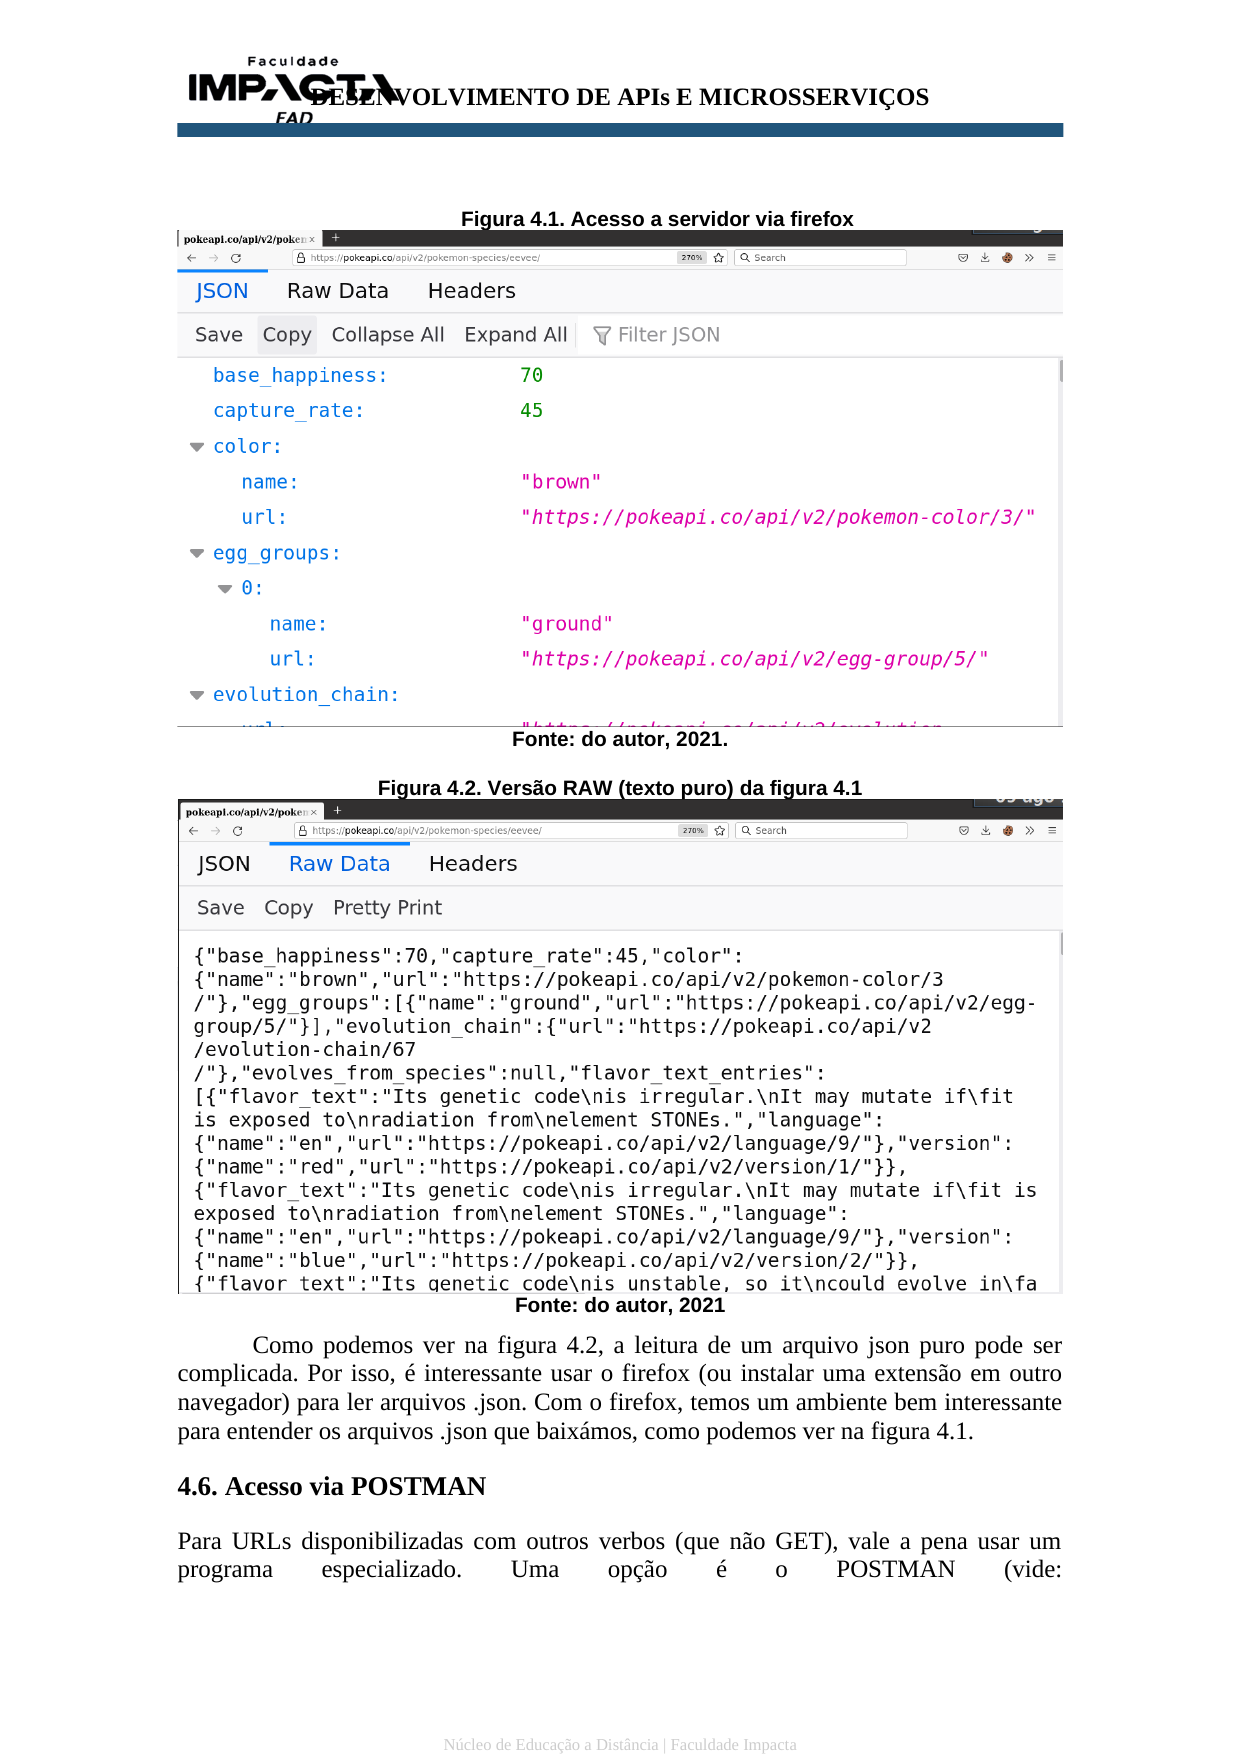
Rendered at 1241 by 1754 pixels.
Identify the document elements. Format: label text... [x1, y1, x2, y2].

text Fonte: do autor, 2021 [224, 1294, 1016, 1317]
text Figura 4.1. Acesso a servidor via firefox [177, 207, 1063, 230]
picture [177, 48, 1064, 137]
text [177, 1526, 1063, 1583]
text 4.6. Acesso via POSTMAN [177, 1470, 1063, 1501]
text Fonte: do autor, 2021. [224, 727, 1016, 751]
picture [177, 799, 1063, 1294]
text Figura 4.2. Versão RAW (texto puro) da figura 4.1 [224, 776, 1016, 799]
text Como podemos ver na figura 4.2, a leitura de um arquivo json puro pode ser complicada. Por isso, é interessante usar o firefox (ou instalar uma extensão em outro navegador) para ler arquivos .json. Com o firefox, temos um ambiente bem interessante para entender os arquivos .json que baixámos, como podemos ver na figura 4.1. [177, 1330, 1063, 1445]
picture [177, 230, 1063, 727]
